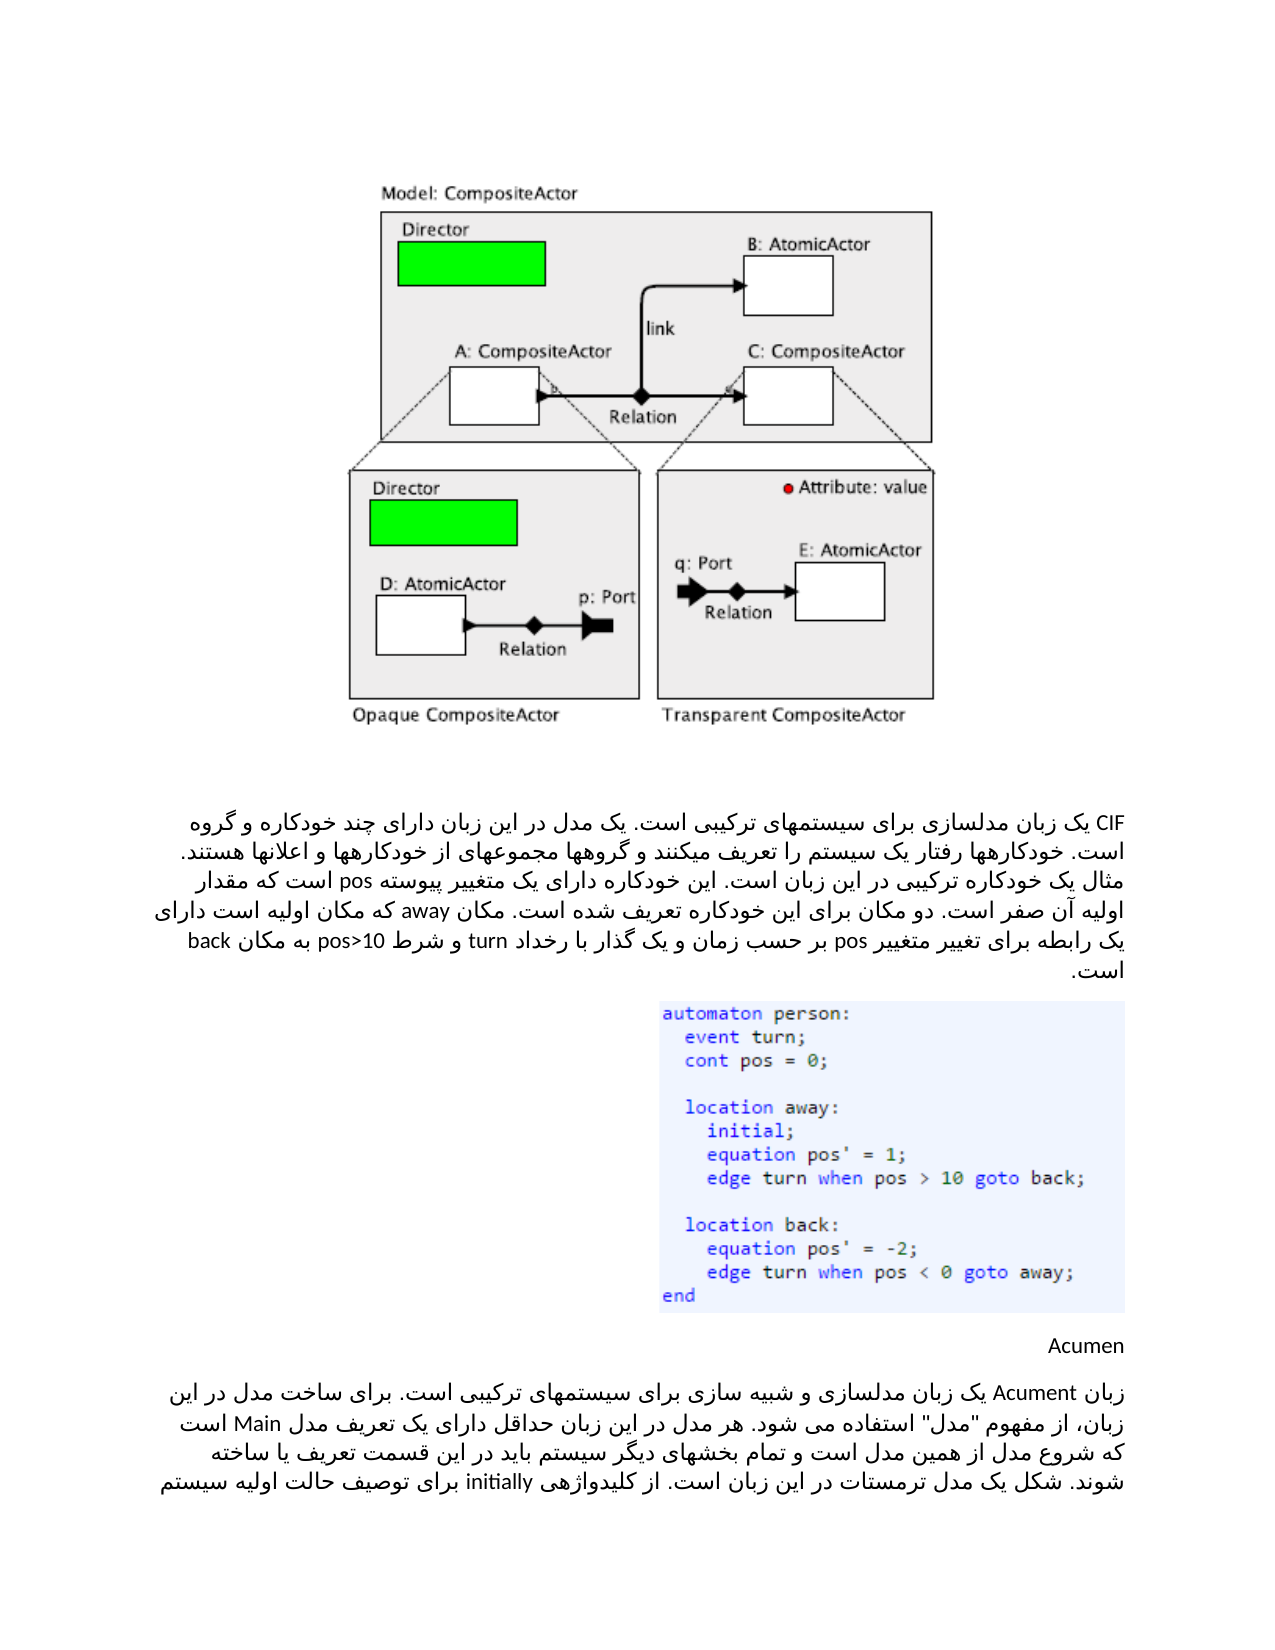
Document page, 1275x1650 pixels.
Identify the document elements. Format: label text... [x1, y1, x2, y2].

picture [171, 150, 1125, 789]
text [150, 1378, 1125, 1495]
picture [659, 1001, 1125, 1313]
text Acumen [150, 1332, 1125, 1360]
text CIF یک زبان مدلسازی برای سیستمهای ترکیبی است. یک مدل در این زبان دارای چند خودکاره و گروه است. خودکارهها رفتار یک سیستم را تعریف میکنند و گروهها مجموعهای از خودکارهها و اعلانها هستند. مثال یک خودکاره ترکیبی در این زبان است. این خودکاره دارای یک متغییر پیوسته pos است که مقدار اولیه آن صفر است. دو مکان برای این خودکاره تعریف شده است. مکان away که مکان اولیه است دارای یک رابطه برای تغییر متغییر pos بر حسب زمان و یک گذار با رخداد turn و شرط pos>10 به مکان back است. [150, 808, 1125, 983]
